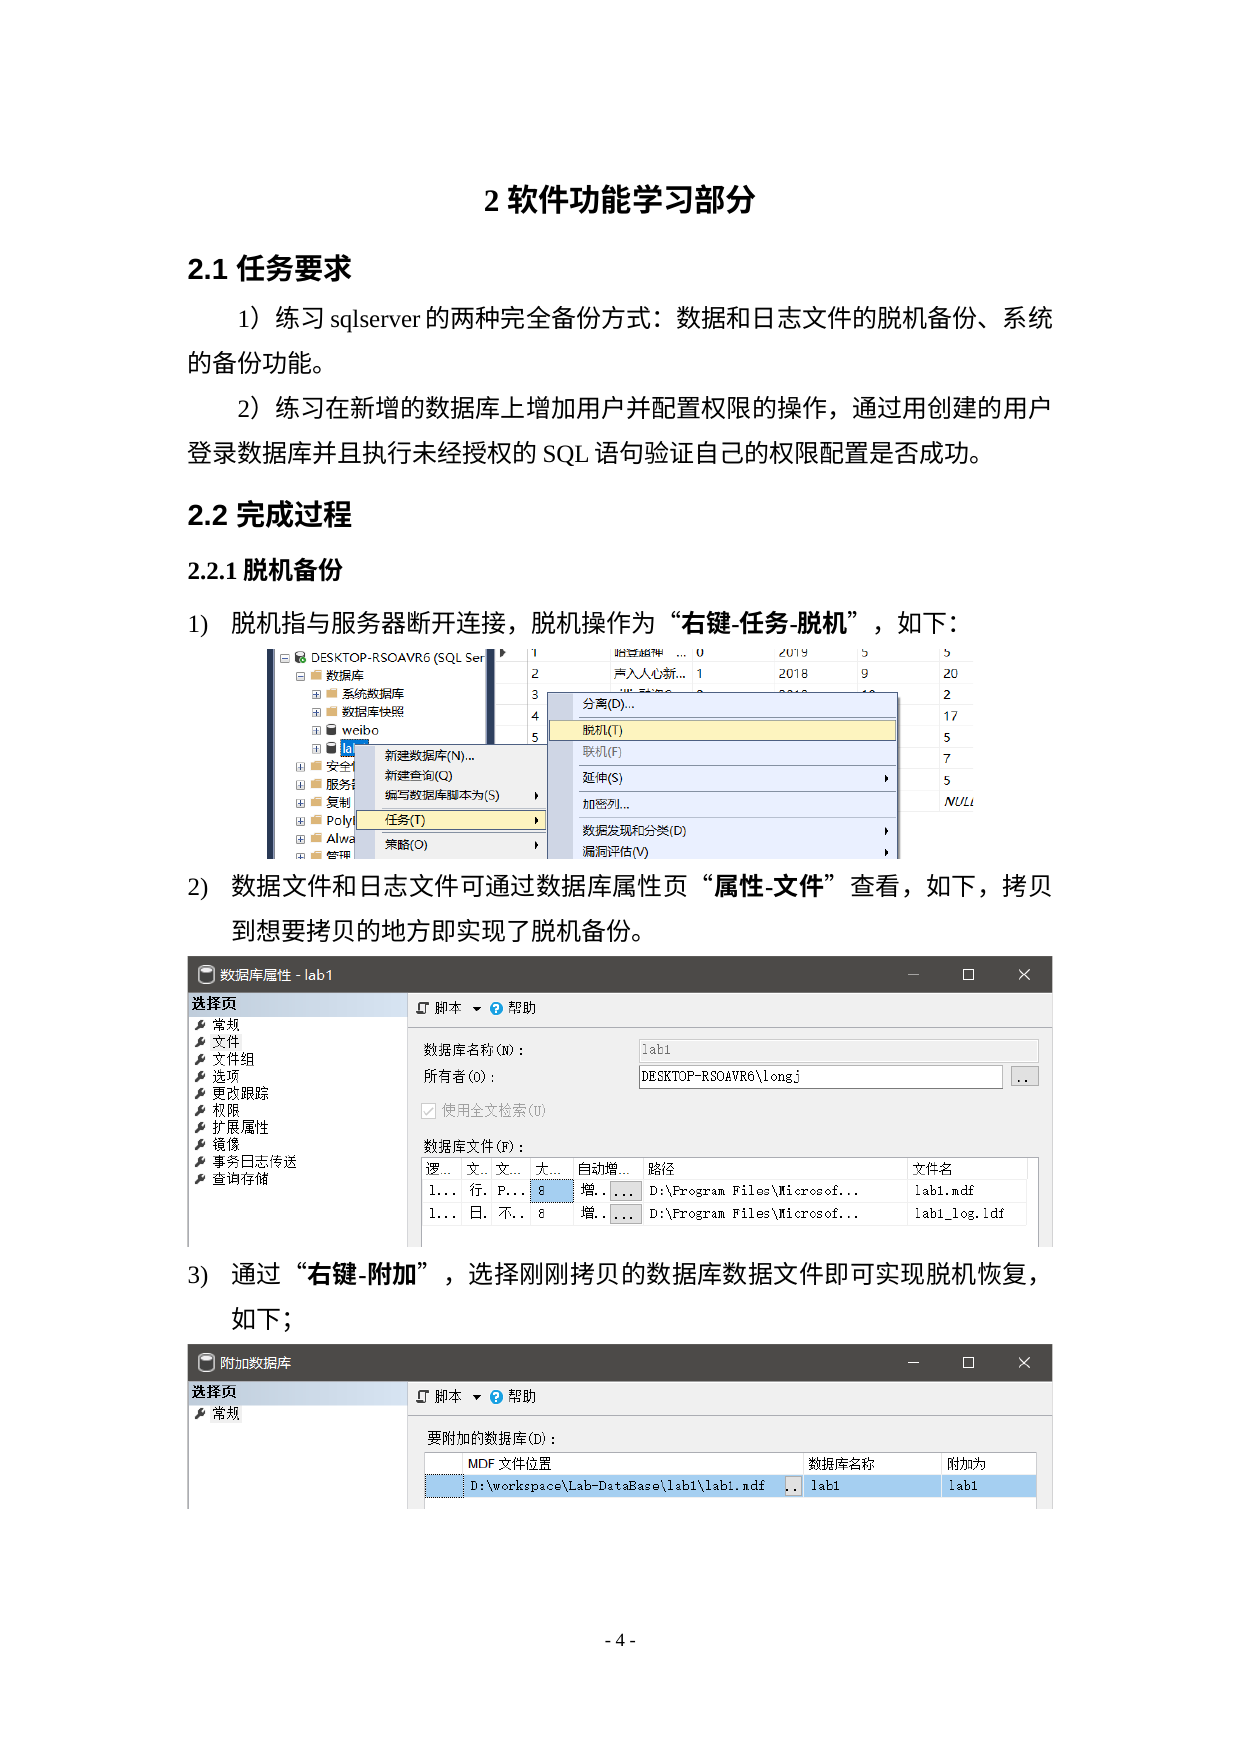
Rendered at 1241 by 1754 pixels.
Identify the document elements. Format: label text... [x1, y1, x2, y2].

list 数据文件和日志文件可通过数据库属性页“属性-文件”查看，如下，拷贝到想要拷贝的地方即实现了脱机备份。 [187, 866, 1053, 948]
subtitle 2 软件功能学习部分 [187, 175, 1053, 220]
list 通过“右键-附加”，选择刚刚拷贝的数据库数据文件即可实现脱机恢复，如下； [187, 1254, 1053, 1336]
text 1）练习sqlserver的两种完全备份方式：数据和日志文件的脱机备份、系统的备份功能。 [187, 298, 1053, 379]
subtitle 2.1 任务要求 [187, 245, 1053, 287]
subtitle 2.2 完成过程 [187, 492, 1053, 534]
list 脱机指与服务器断开连接，脱机操作为“右键-任务-脱机”，如下： [187, 604, 1053, 640]
subtitle 2.2.1 脱机备份 [187, 551, 1053, 587]
picture [267, 649, 974, 859]
picture [187, 956, 1053, 1247]
picture [187, 1344, 1053, 1509]
text 2）练习在新增的数据库上增加用户并配置权限的操作，通过用创建的用户登录数据库并且执行未经授权的SQL语句验证自己的权限配置是否成功。 [187, 389, 1053, 470]
